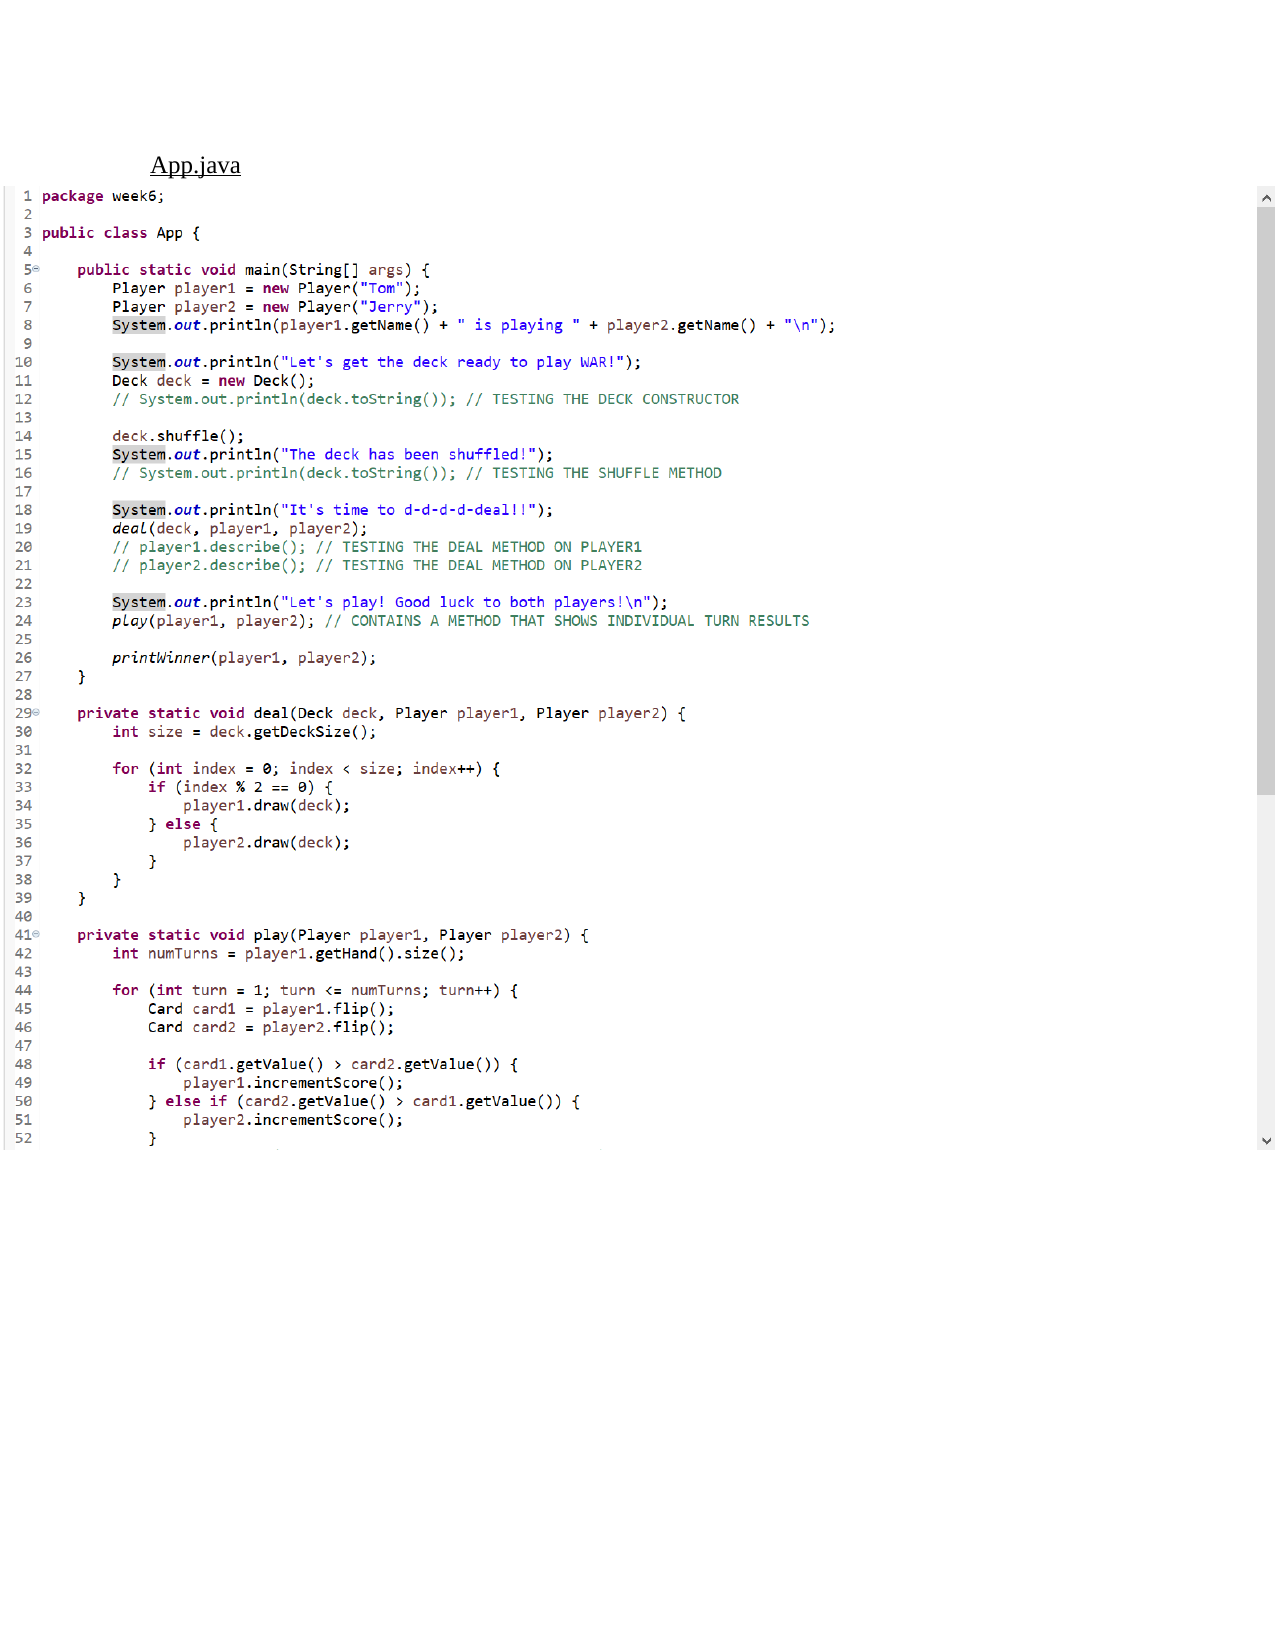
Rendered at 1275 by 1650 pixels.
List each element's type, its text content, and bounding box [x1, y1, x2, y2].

picture [3, 186, 1275, 1150]
text App.java [150, 150, 1125, 179]
